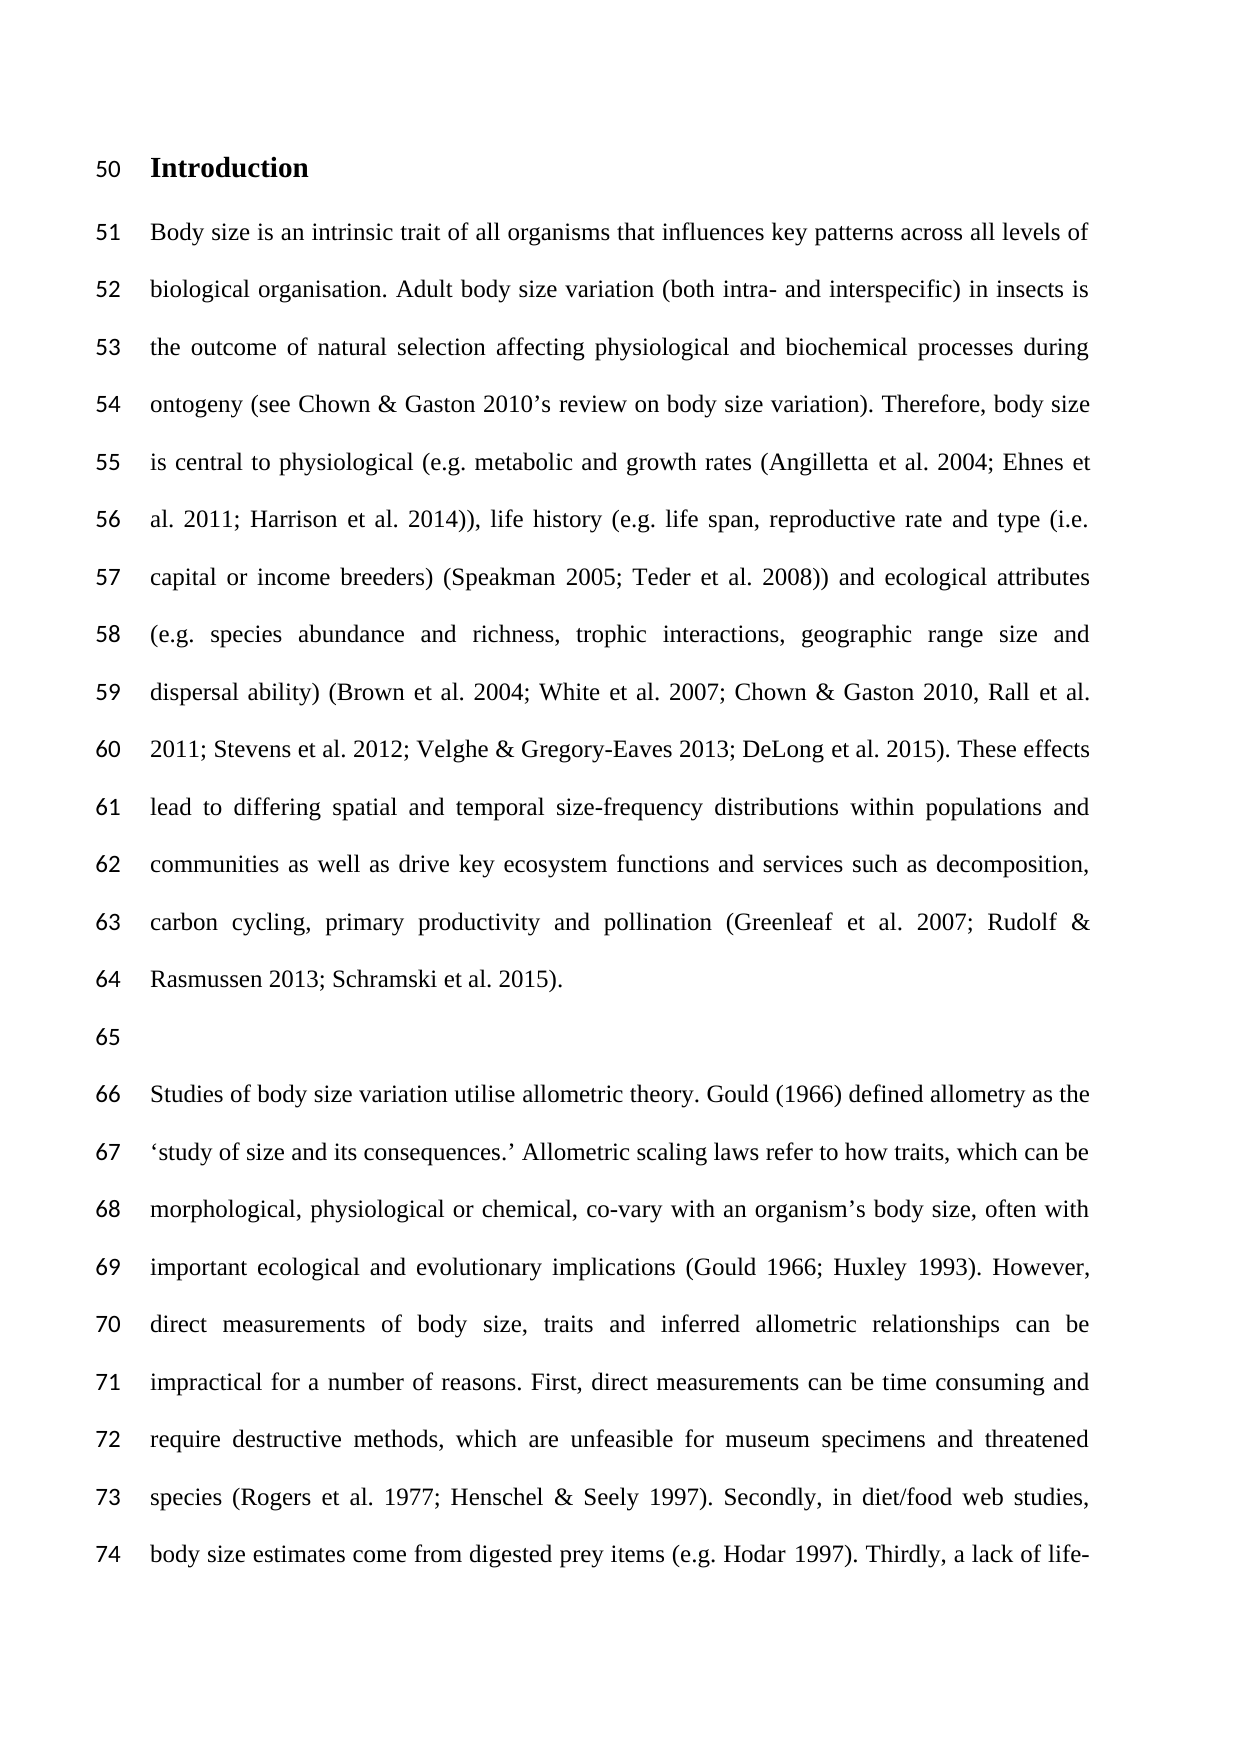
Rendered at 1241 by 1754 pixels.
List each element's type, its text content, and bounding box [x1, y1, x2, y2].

text Introduction [150, 150, 1090, 183]
text Body size is an intrinsic trait of all organisms that influences key patterns across all levels of biological organisation. Adult body size variation (both intra- and interspecific) in insects is the outcome of natural selection affecting physiological and biochemical processes during ontogeny (see Chown & Gaston 2010’s review on body size variation). Therefore, body size is central to physiological (e.g. metabolic and growth rates (Angilletta et al. 2004; Ehnes et al. 2011; Harrison et al. 2014)), life history (e.g. life span, reproductive rate and type (i.e. capital or income breeders) (Speakman 2005; Teder et al. 2008)) and ecological attributes (e.g. species abundance and richness, trophic interactions, geographic range size and dispersal ability) (Brown et al. 2004; White et al. 2007; Chown & Gaston 2010, Rall et al. 2011; Stevens et al. 2012; Velghe & Gregory-Eaves 2013; DeLong et al. 2015). These effects lead to differing spatial and temporal size-frequency distributions within populations and communities as well as drive key ecosystem functions and services such as decomposition, carbon cycling, primary productivity and pollination (Greenleaf et al. 2007; Rudolf & Rasmussen 2013; Schramski et al. 2015). [150, 217, 1090, 993]
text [150, 1079, 1090, 1568]
